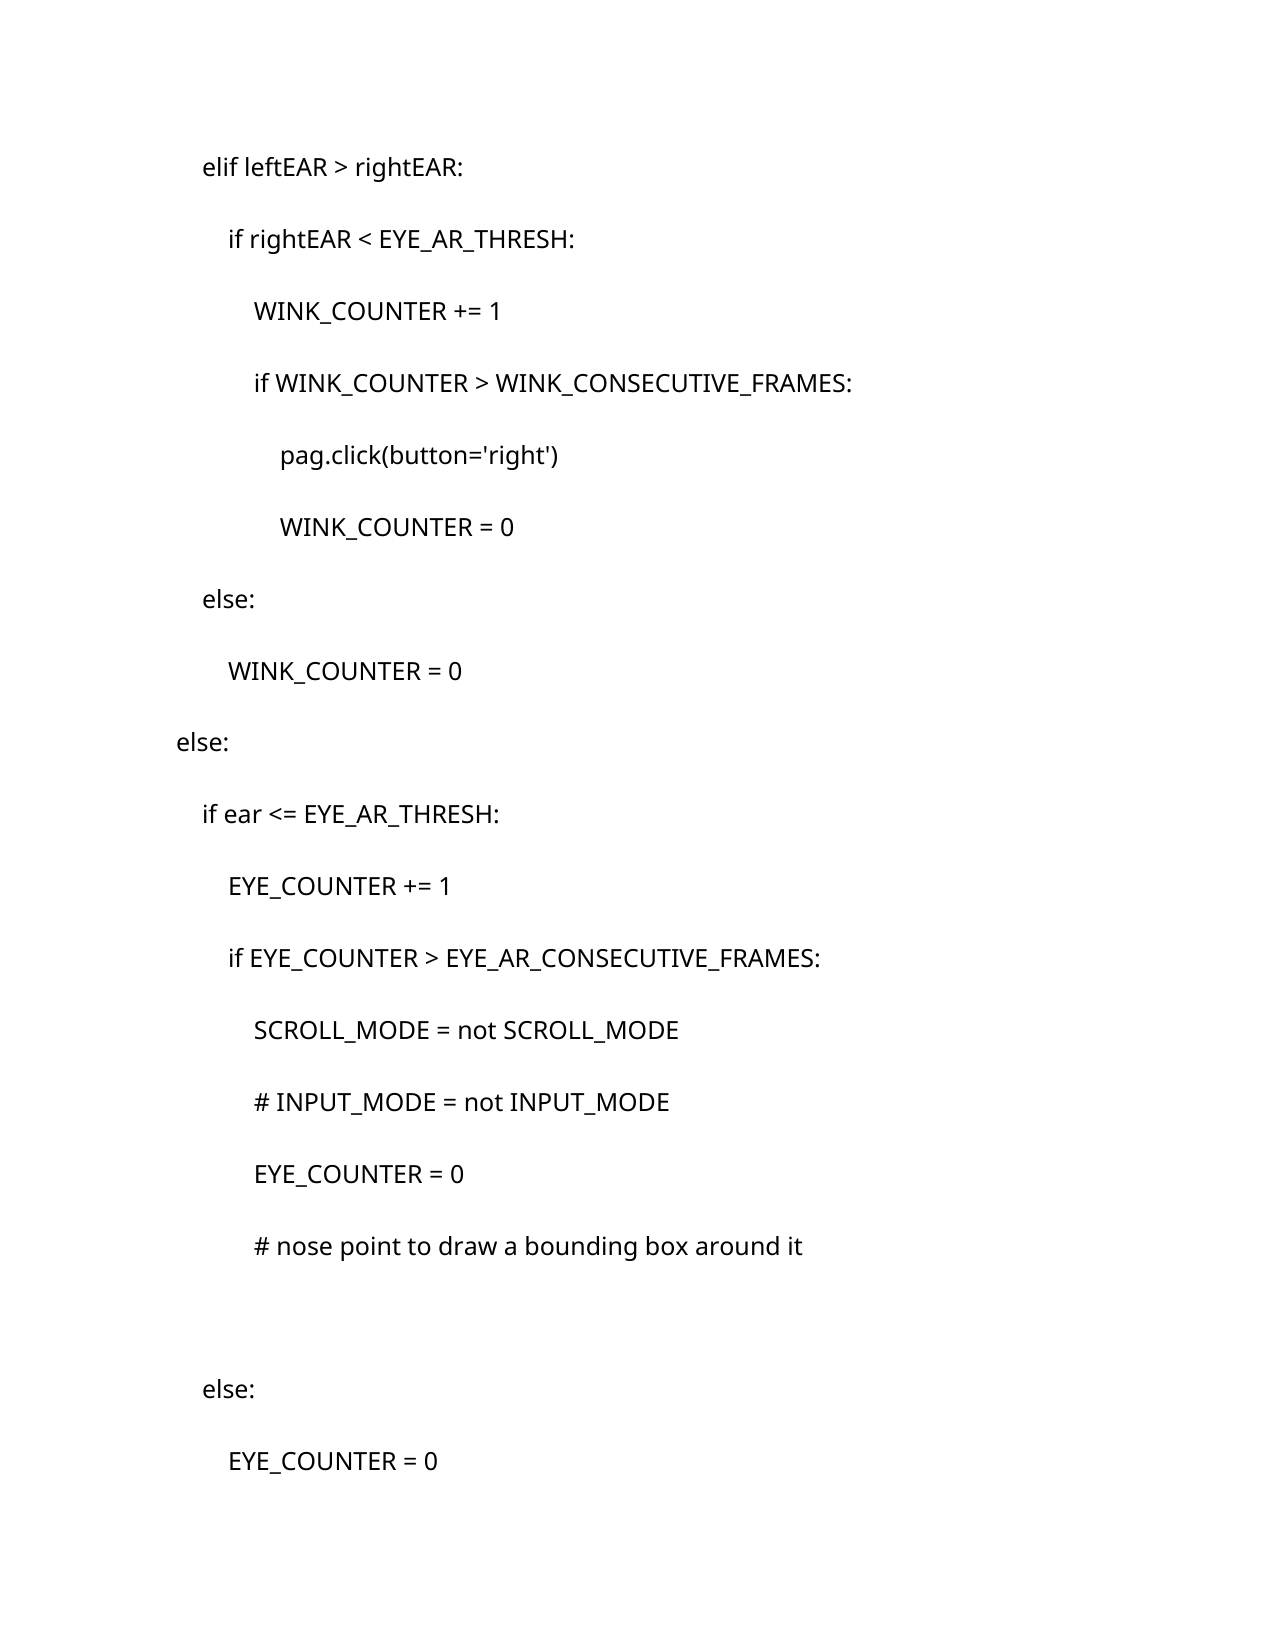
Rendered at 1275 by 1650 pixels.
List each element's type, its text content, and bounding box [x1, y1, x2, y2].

text # nose point to draw a bounding box around it [150, 1228, 1125, 1262]
text else: [150, 581, 1125, 615]
text EYE_COUNTER += 1 [150, 869, 1125, 903]
text EYE_COUNTER = 0 [150, 1444, 1125, 1478]
text if ear <= EYE_AR_THRESH: [150, 797, 1125, 831]
text if EYE_COUNTER > EYE_AR_CONSECUTIVE_FRAMES: [150, 941, 1125, 975]
text EYE_COUNTER = 0 [150, 1156, 1125, 1190]
text else: [150, 725, 1125, 759]
text WINK_COUNTER = 0 [150, 653, 1125, 687]
text # INPUT_MODE = not INPUT_MODE [150, 1084, 1125, 1118]
text else: [150, 1372, 1125, 1406]
text SCROLL_MODE = not SCROLL_MODE [150, 1012, 1125, 1047]
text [150, 366, 1125, 400]
text if rightEAR < EYE_AR_THRESH: [150, 222, 1125, 256]
text WINK_COUNTER += 1 [150, 294, 1125, 328]
text pag.click(button='right') [150, 437, 1125, 472]
text elif leftEAR > rightEAR: [150, 150, 1125, 184]
text WINK_COUNTER = 0 [150, 509, 1125, 543]
